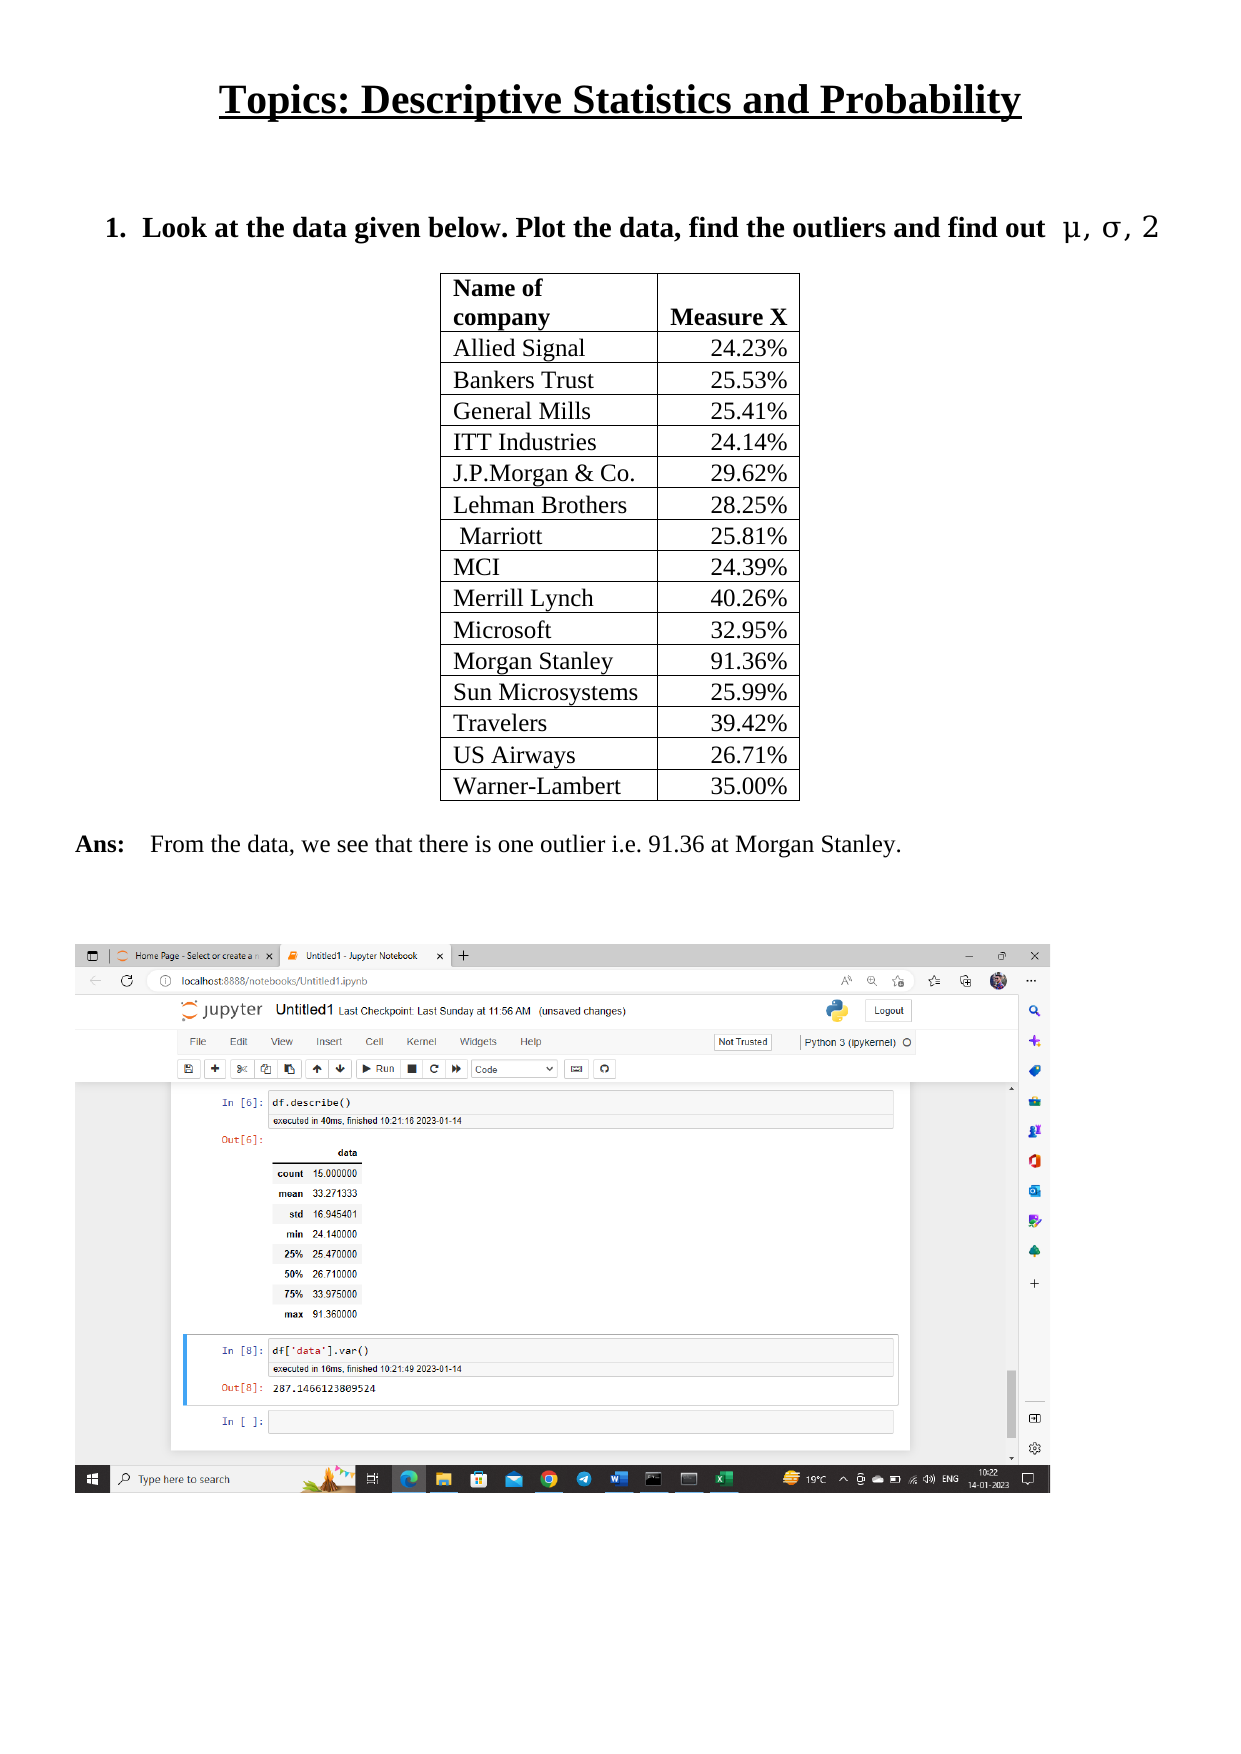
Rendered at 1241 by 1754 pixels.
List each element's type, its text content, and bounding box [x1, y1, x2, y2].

table_cell US Airways [441, 738, 657, 768]
table_cell 24.23% [658, 332, 799, 362]
table_cell Sun Microsystems [441, 676, 657, 706]
table_cell Microsoft [441, 613, 657, 643]
table_cell Warner-Lambert [441, 770, 657, 800]
table_cell Travelers [441, 707, 657, 737]
table_header Measure X [658, 274, 799, 331]
table_cell 40.26% [658, 582, 799, 612]
table_cell 25.41% [658, 395, 799, 425]
text Ans: From the data, we see that there is one outlier i.e. 91.36 at Morgan Stanley. [75, 829, 1165, 858]
table_cell 28.25% [658, 488, 799, 518]
table_cell 25.99% [658, 676, 799, 706]
table_cell Marriott [441, 520, 657, 550]
table_cell 91.36% [658, 645, 799, 675]
table_cell 39.42% [658, 707, 799, 737]
table_cell J.P.Morgan & Co. [441, 457, 657, 487]
table_cell MCI [441, 551, 657, 581]
table_cell ITT Industries [441, 426, 657, 456]
table_cell Allied Signal [441, 332, 657, 362]
table_cell 26.71% [658, 738, 799, 768]
table_cell General Mills [441, 395, 657, 425]
table_header Name of company [441, 274, 657, 331]
table_cell 35.00% [658, 770, 799, 800]
table_cell 32.95% [658, 613, 799, 643]
picture [75, 944, 1050, 1493]
text Topics: Descriptive Statistics and Probability [75, 75, 1165, 123]
table_cell 24.39% [658, 551, 799, 581]
table_cell 24.14% [658, 426, 799, 456]
table_cell Merrill Lynch [441, 582, 657, 612]
list Look at the data given below. Plot the data, find the outliers and find out μ, σ, 2 [104, 208, 1165, 244]
table_cell 25.53% [658, 363, 799, 393]
table_cell 25.81% [658, 520, 799, 550]
table_cell Morgan Stanley [441, 645, 657, 675]
table_cell Lehman Brothers [441, 488, 657, 518]
table_cell 29.62% [658, 457, 799, 487]
table_cell Bankers Trust [441, 363, 657, 393]
